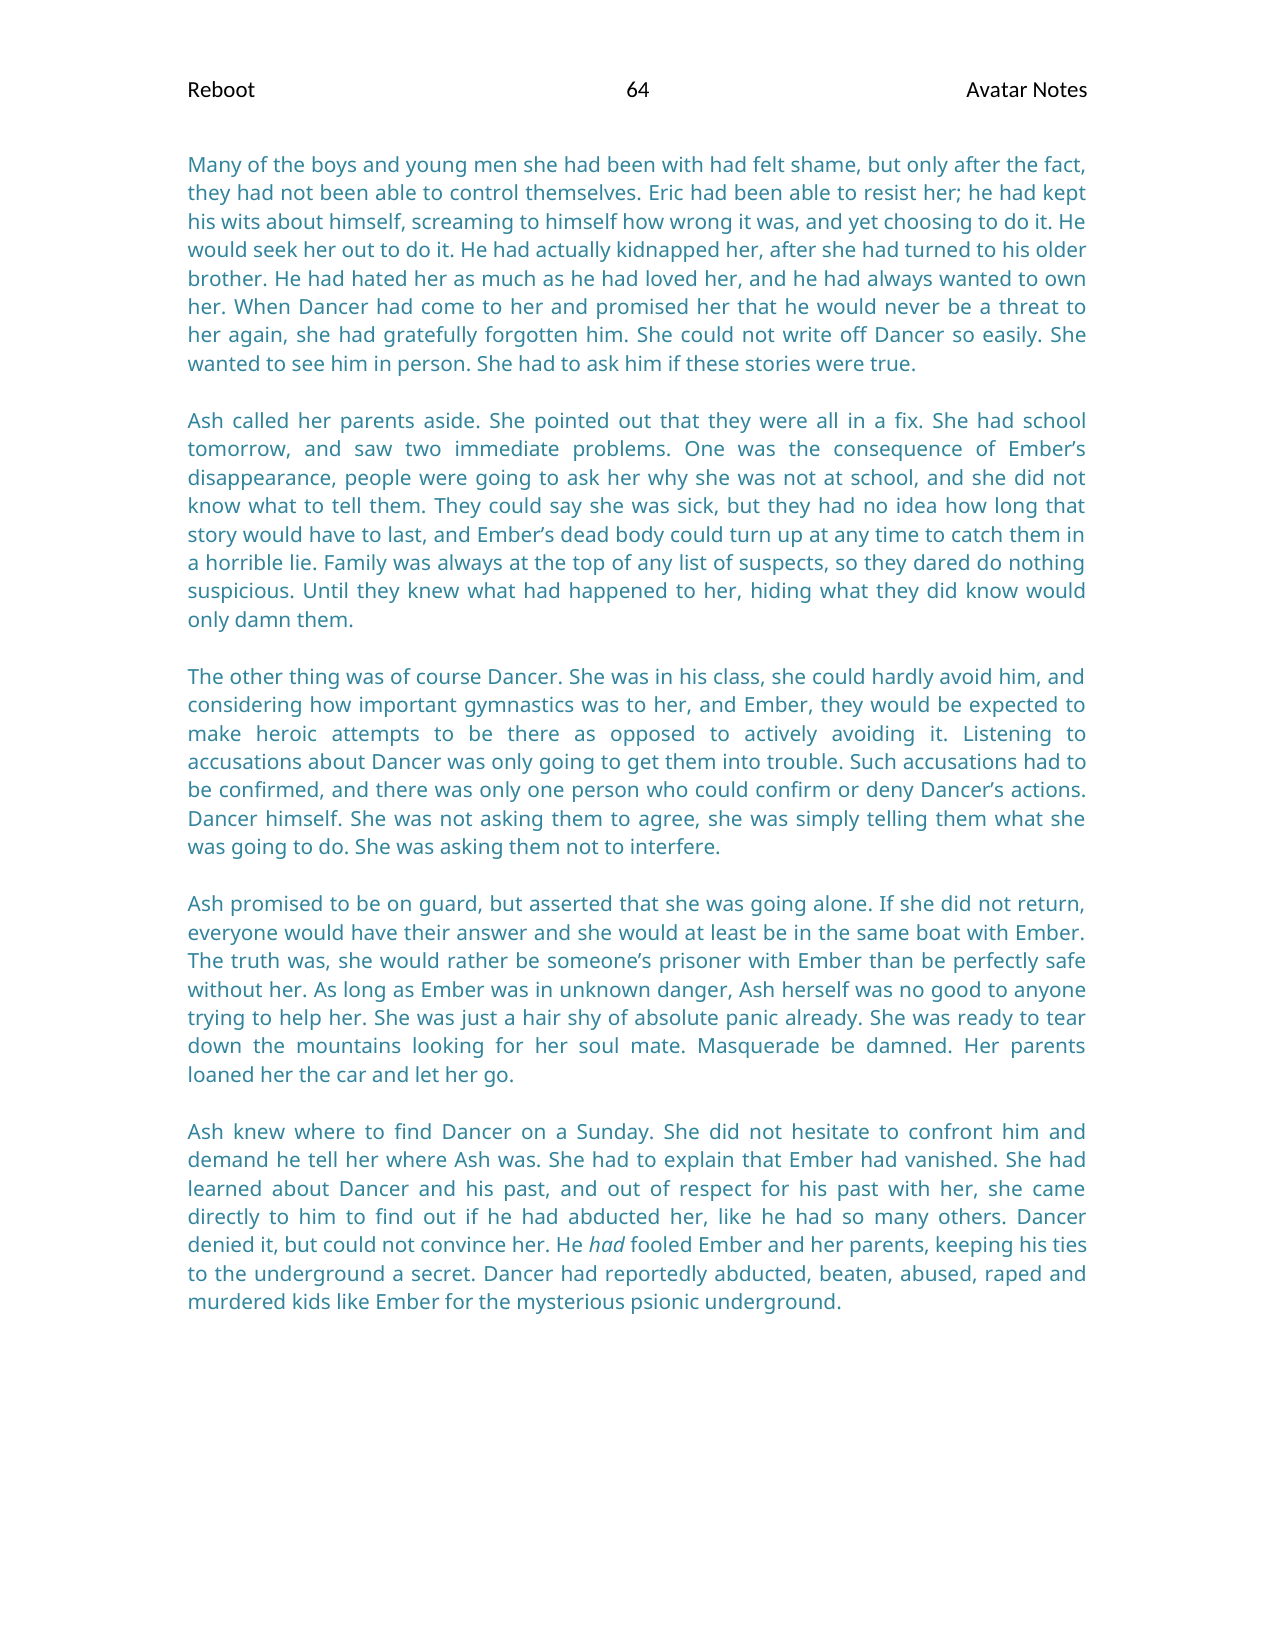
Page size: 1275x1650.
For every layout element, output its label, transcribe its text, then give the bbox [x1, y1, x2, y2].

text The other thing was of course Dancer. She was in his class, she could hardly avoid him, and considering how important gymnastics was to her, and Ember, they would be expected to make heroic attempts to be there as opposed to actively avoiding it. Listening to accusations about Dancer was only going to get them into trouble. Such accusations had to be confirmed, and there was only one person who could confirm or deny Dancer’s actions. Dancer himself. She was not asking them to agree, she was simply telling them what she was going to do. She was asking them not to interfere. [187, 662, 1087, 861]
text Ash knew where to find Dancer on a Sunday. She did not hesitate to confront him and demand he tell her where Ash was. She had to explain that Ember had vanished. She had learned about Dancer and his past, and out of respect for his past with her, she came directly to him to find out if he had abducted her, like he had so many others. Dancer denied it, but could not convince her. He had fooled Ember and her parents, keeping his ties to the underground a secret. Dancer had reportedly abducted, beaten, abused, raped and murdered kids like Ember for the mysterious psionic underground. [187, 1117, 1087, 1316]
text Ash called her parents aside. She pointed out that they were all in a fix. She had school tomorrow, and saw two immediate problems. One was the consequence of Ember’s disappearance, people were going to ask her why she was not at school, and she did not know what to tell them. They could say she was sick, but they had no idea how long that story would have to last, and Ember’s dead body could turn up at any time to catch them in a horrible lie. Family was always at the top of any list of suspects, so they dared do nothing suspicious. Until they knew what had happened to her, hiding what they did know would only damn them. [187, 406, 1087, 633]
text Ash promised to be on guard, but asserted that she was going alone. If she did not return, everyone would have their answer and she would at least be in the same boat with Ember. The truth was, she would rather be someone’s prisoner with Ember than be perfectly safe without her. As long as Ember was in unknown danger, Ash herself was no good to anyone trying to help her. She was just a hair shy of absolute panic already. She was ready to tear down the mountains looking for her soul mate. Masquerade be damned. Her parents loaned her the car and let her go. [187, 889, 1087, 1088]
text Many of the boys and young men she had been with had felt shame, but only after the fact, they had not been able to control themselves. Eric had been able to resist her; he had kept his wits about himself, screaming to himself how wrong it was, and yet choosing to do it. He would seek her out to do it. He had actually kidnapped her, after she had turned to his older brother. He had hated her as much as he had loved her, and he had always wanted to own her. When Dancer had come to her and promised her that he would never be a threat to her again, she had gratefully forgotten him. She could not write off Dancer so easily. She wanted to see him in person. She had to ask him if these stories were true. [187, 150, 1087, 377]
